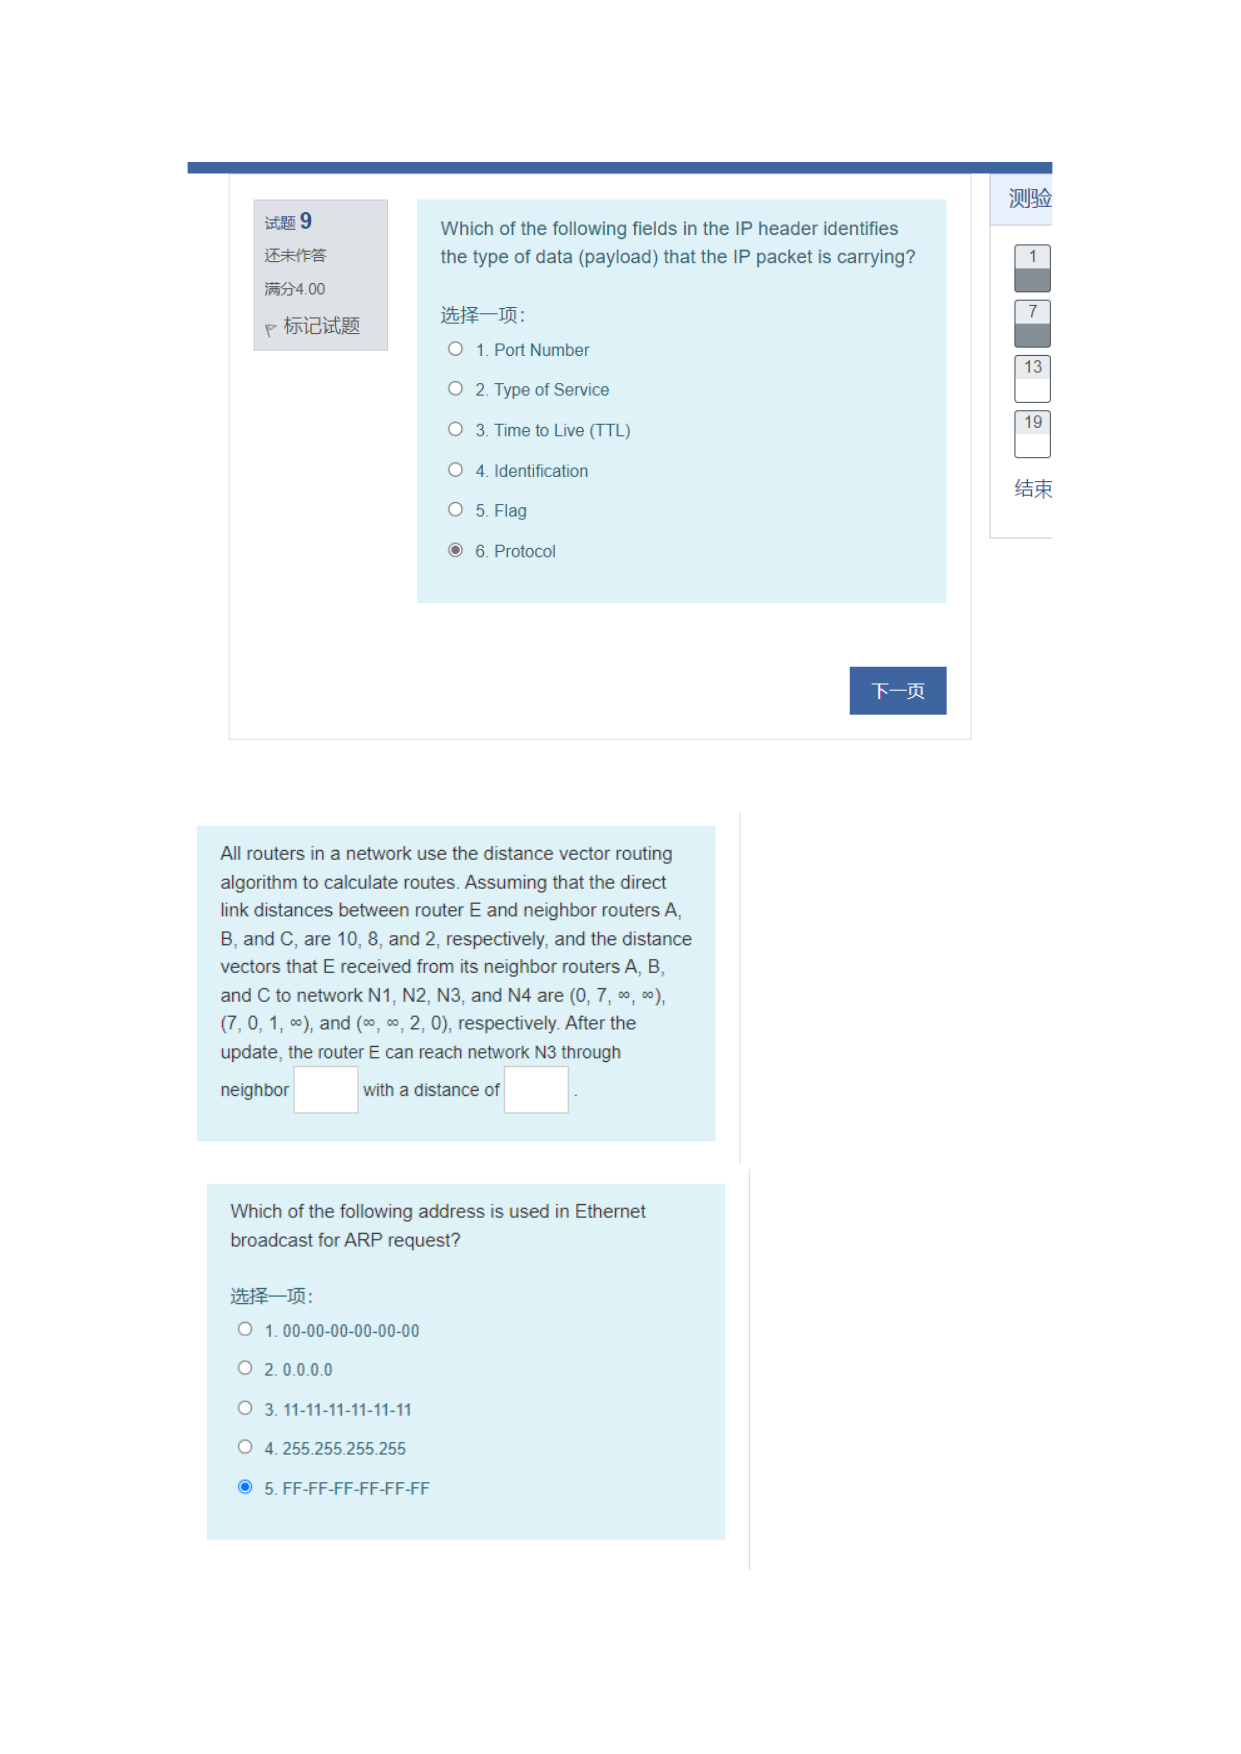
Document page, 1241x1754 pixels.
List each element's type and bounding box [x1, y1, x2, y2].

picture [187, 162, 1053, 794]
picture [187, 812, 742, 1164]
picture [187, 1169, 764, 1570]
